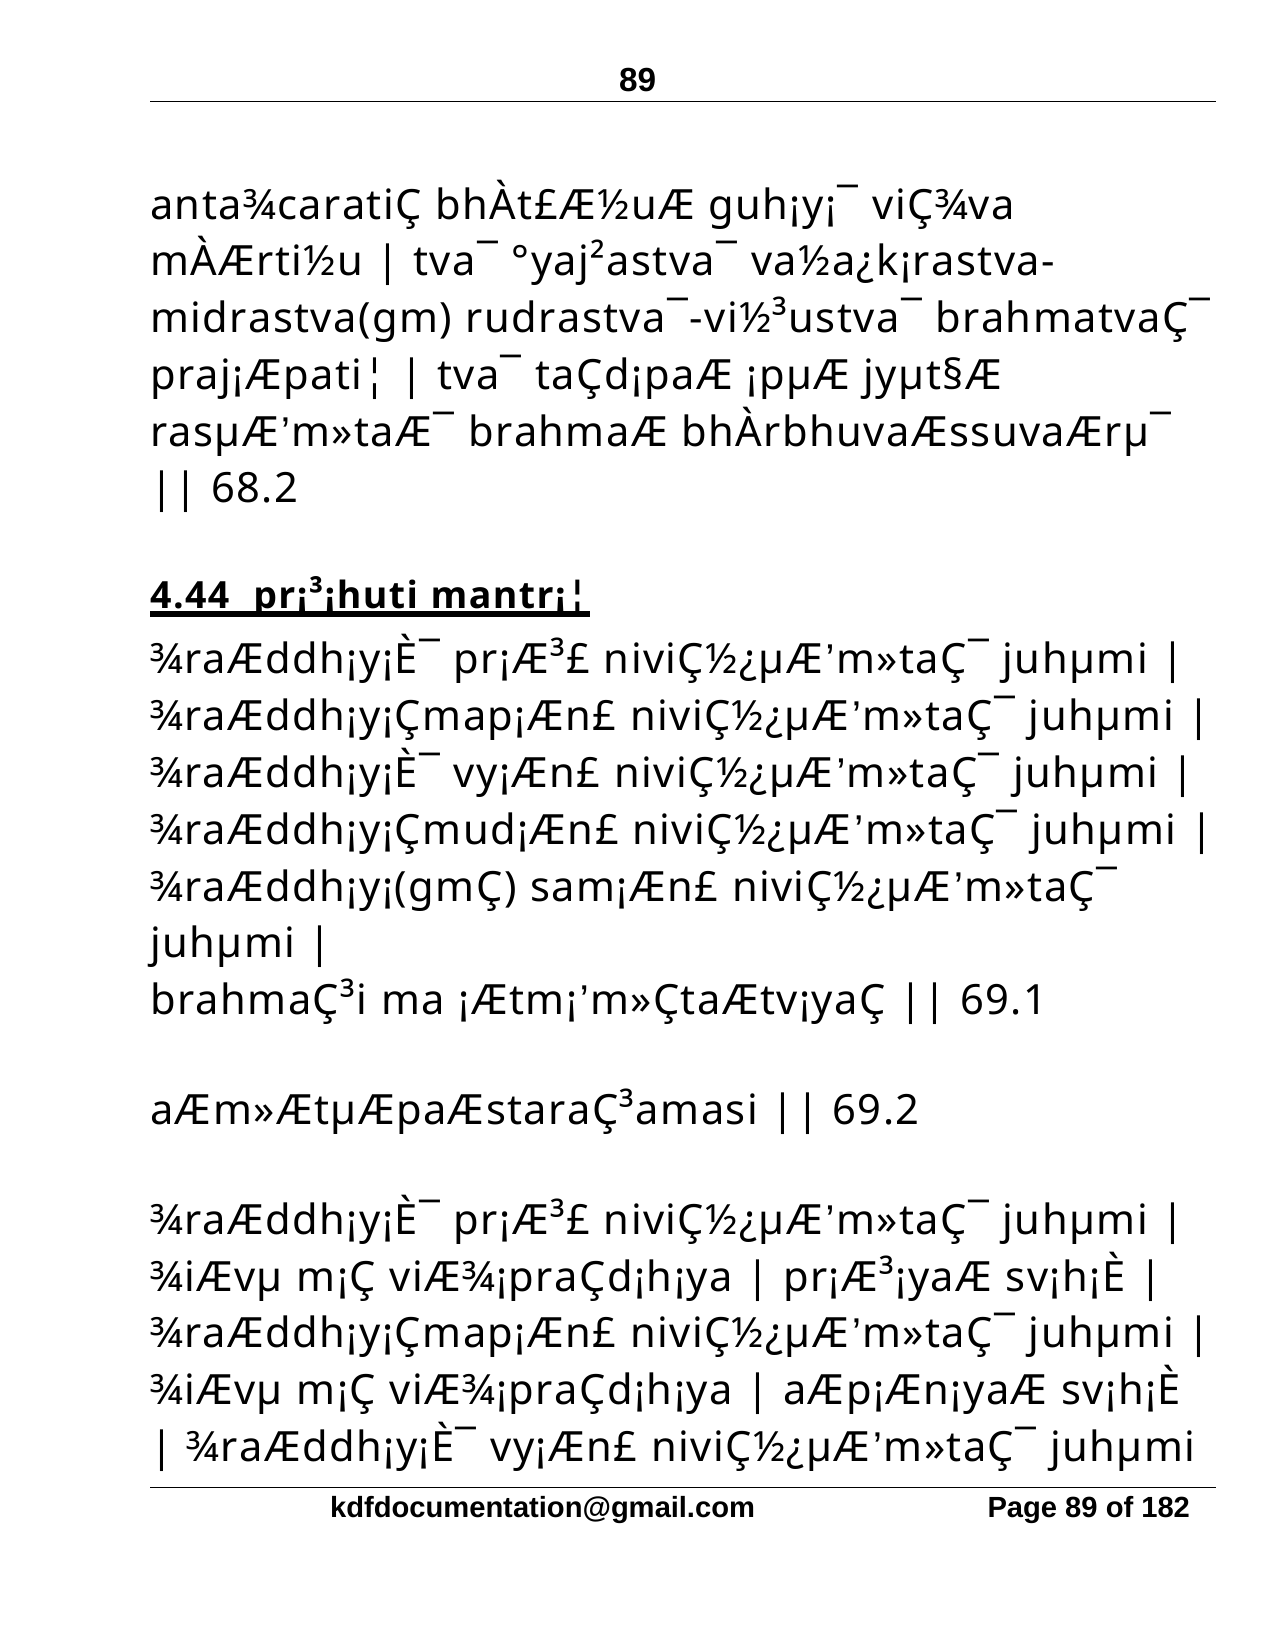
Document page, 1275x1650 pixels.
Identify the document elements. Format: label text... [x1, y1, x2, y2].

text ¾raÆddh¡y¡(gmÇ) sam¡Æn£ niviÇ½¿µÆ’m»taÇ¯ juhµmi | [150, 856, 1216, 970]
text anta¾caratiÇ bhÀt£Æ½uÆ guh¡y¡¯ viÇ¾va mÀÆrti½u | tva¯ °yaj²astva¯ va½a¿k¡rastva-midrastva(gm) rudrastva¯-vi½³ustva¯ brahmatvaÇ¯ praj¡Æpati¦ | tva¯ taÇd¡paÆ ¡pµÆ jyµt§Æ rasµÆ’m»taÆ¯ brahmaÆ bhÀrbhuvaÆssuvaÆrµ¯ || 68.2 [150, 174, 1216, 515]
text brahmaÇ³i ma ¡Ætm¡’m»ÇtaÆtv¡yaÇ || 69.1 [150, 970, 1216, 1027]
text aÆm»ÆtµÆpaÆstaraÇ³amasi || 69.2 [150, 1080, 1216, 1137]
text ¾raÆddh¡y¡È¯ pr¡Æ³£ niviÇ½¿µÆ’m»taÇ¯ juhµmi | ¾raÆddh¡y¡Çmap¡Æn£ niviÇ½¿µÆ’m»taÇ¯ juhµmi | [150, 629, 1216, 743]
subtitle 4.44 pr¡³¡huti mantr¡¦ [150, 568, 1273, 619]
text ¾raÆddh¡y¡È¯ vy¡Æn£ niviÇ½¿µÆ’m»taÇ¯ juhµmi | ¾raÆddh¡y¡Çmud¡Æn£ niviÇ½¿µÆ’m»taÇ¯ juhµmi | [150, 743, 1216, 856]
